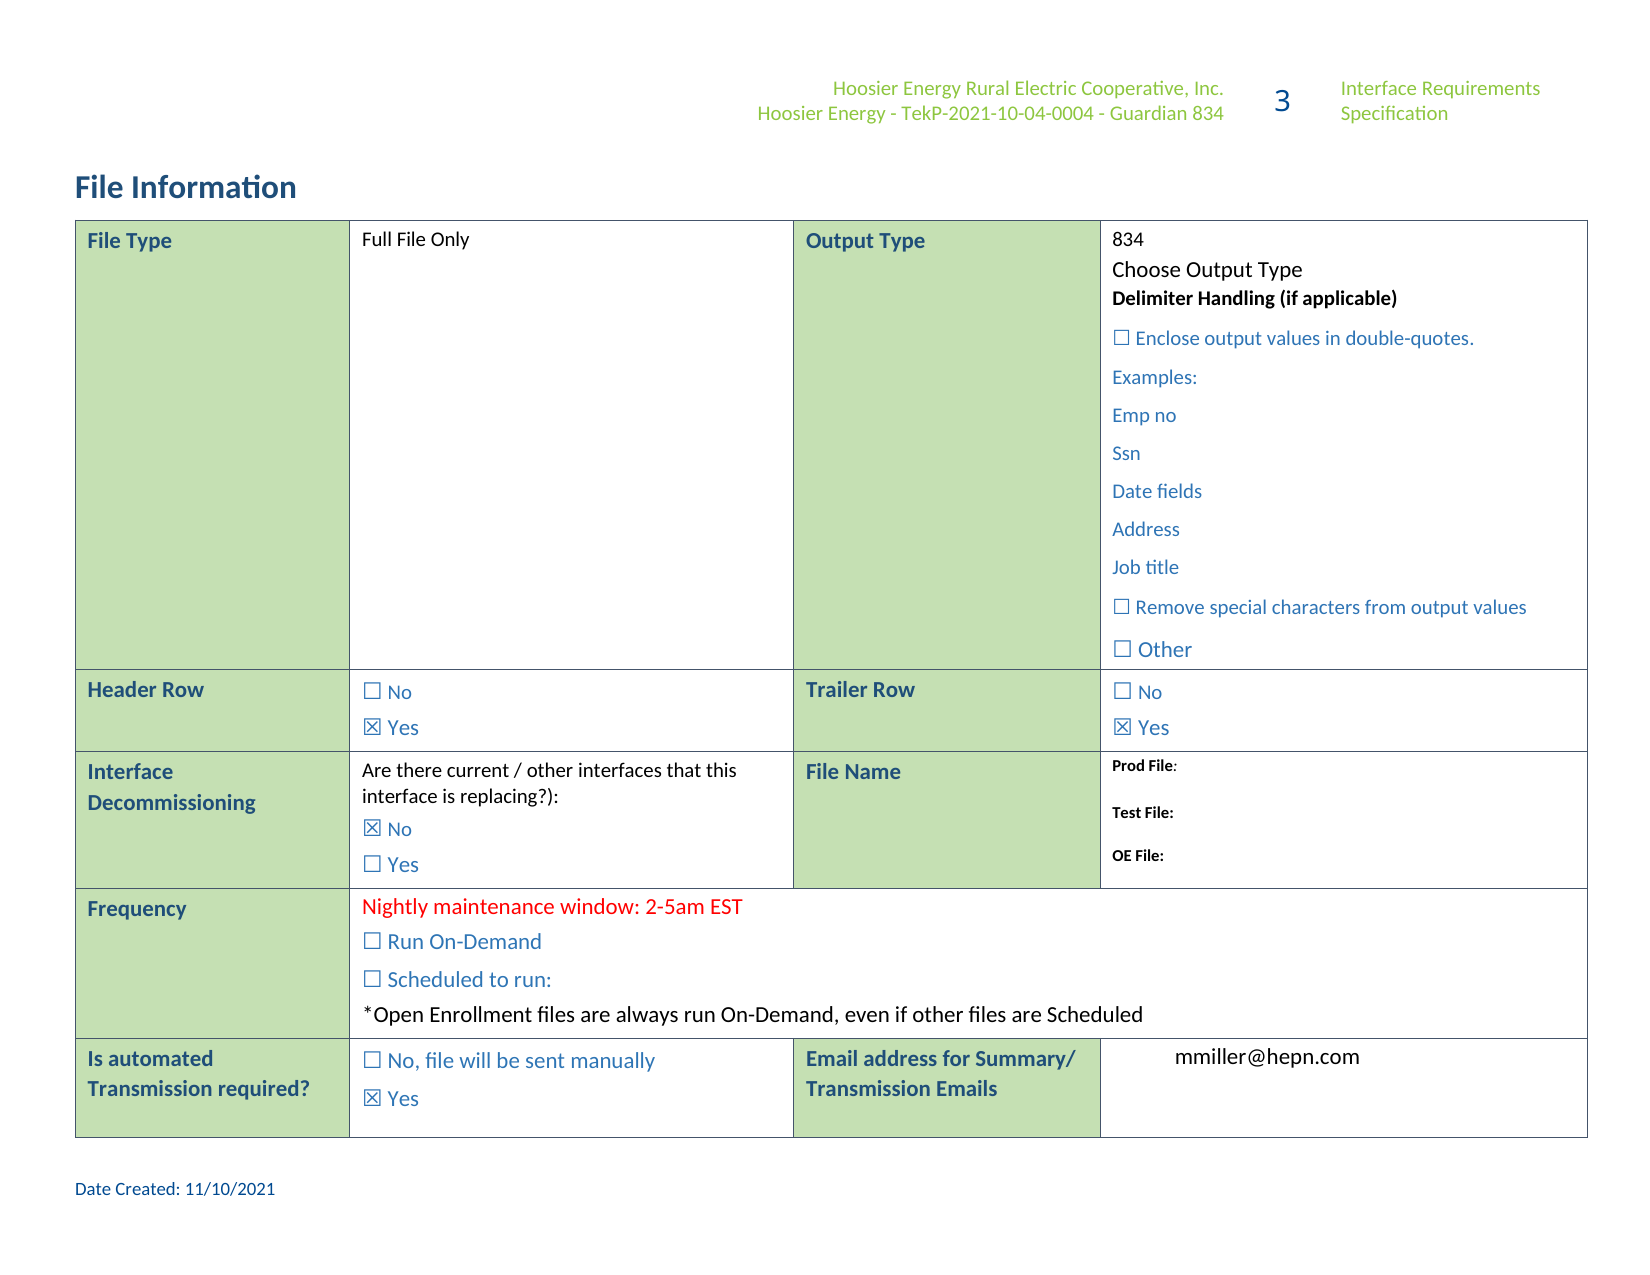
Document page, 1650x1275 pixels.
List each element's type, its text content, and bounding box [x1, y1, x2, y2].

table_header Output Type [794, 221, 1100, 669]
table_header File Type [76, 221, 349, 669]
table_cell No Yes [1101, 670, 1587, 751]
table_cell Are there current / other interfaces that this interface is replacing?): No Yes [350, 752, 793, 888]
table_header [350, 221, 793, 669]
table_cell File Name [794, 752, 1100, 888]
table_cell Is automated Transmission required? [76, 1039, 349, 1137]
table_cell mmiller@hepn.com [1101, 1039, 1587, 1137]
table_cell Interface Decommissioning [76, 752, 349, 888]
table_header Delimiter Handling (if applicable) Enclose output values in double-quotes. Examples: Emp no Ssn Date fields Address Job title Remove special characters from output values Other [1101, 221, 1587, 669]
table_cell Nightly maintenance window: 2-5am EST Run On-Demand Scheduled to run: *Open Enrollment files are always run On-Demand, even if other files are Scheduled [350, 889, 1587, 1038]
table_cell No, file will be sent manually Yes [350, 1039, 793, 1137]
subtitle File Information [75, 166, 1575, 207]
table_cell Email address for Summary/ Transmission Emails [794, 1039, 1100, 1137]
table_cell No Yes [350, 670, 793, 751]
table_cell Frequency [76, 889, 349, 1038]
table_cell Header Row [76, 670, 349, 751]
table_cell Trailer Row [794, 670, 1100, 751]
table_cell Prod File: Test File: OE File: [1101, 752, 1587, 888]
